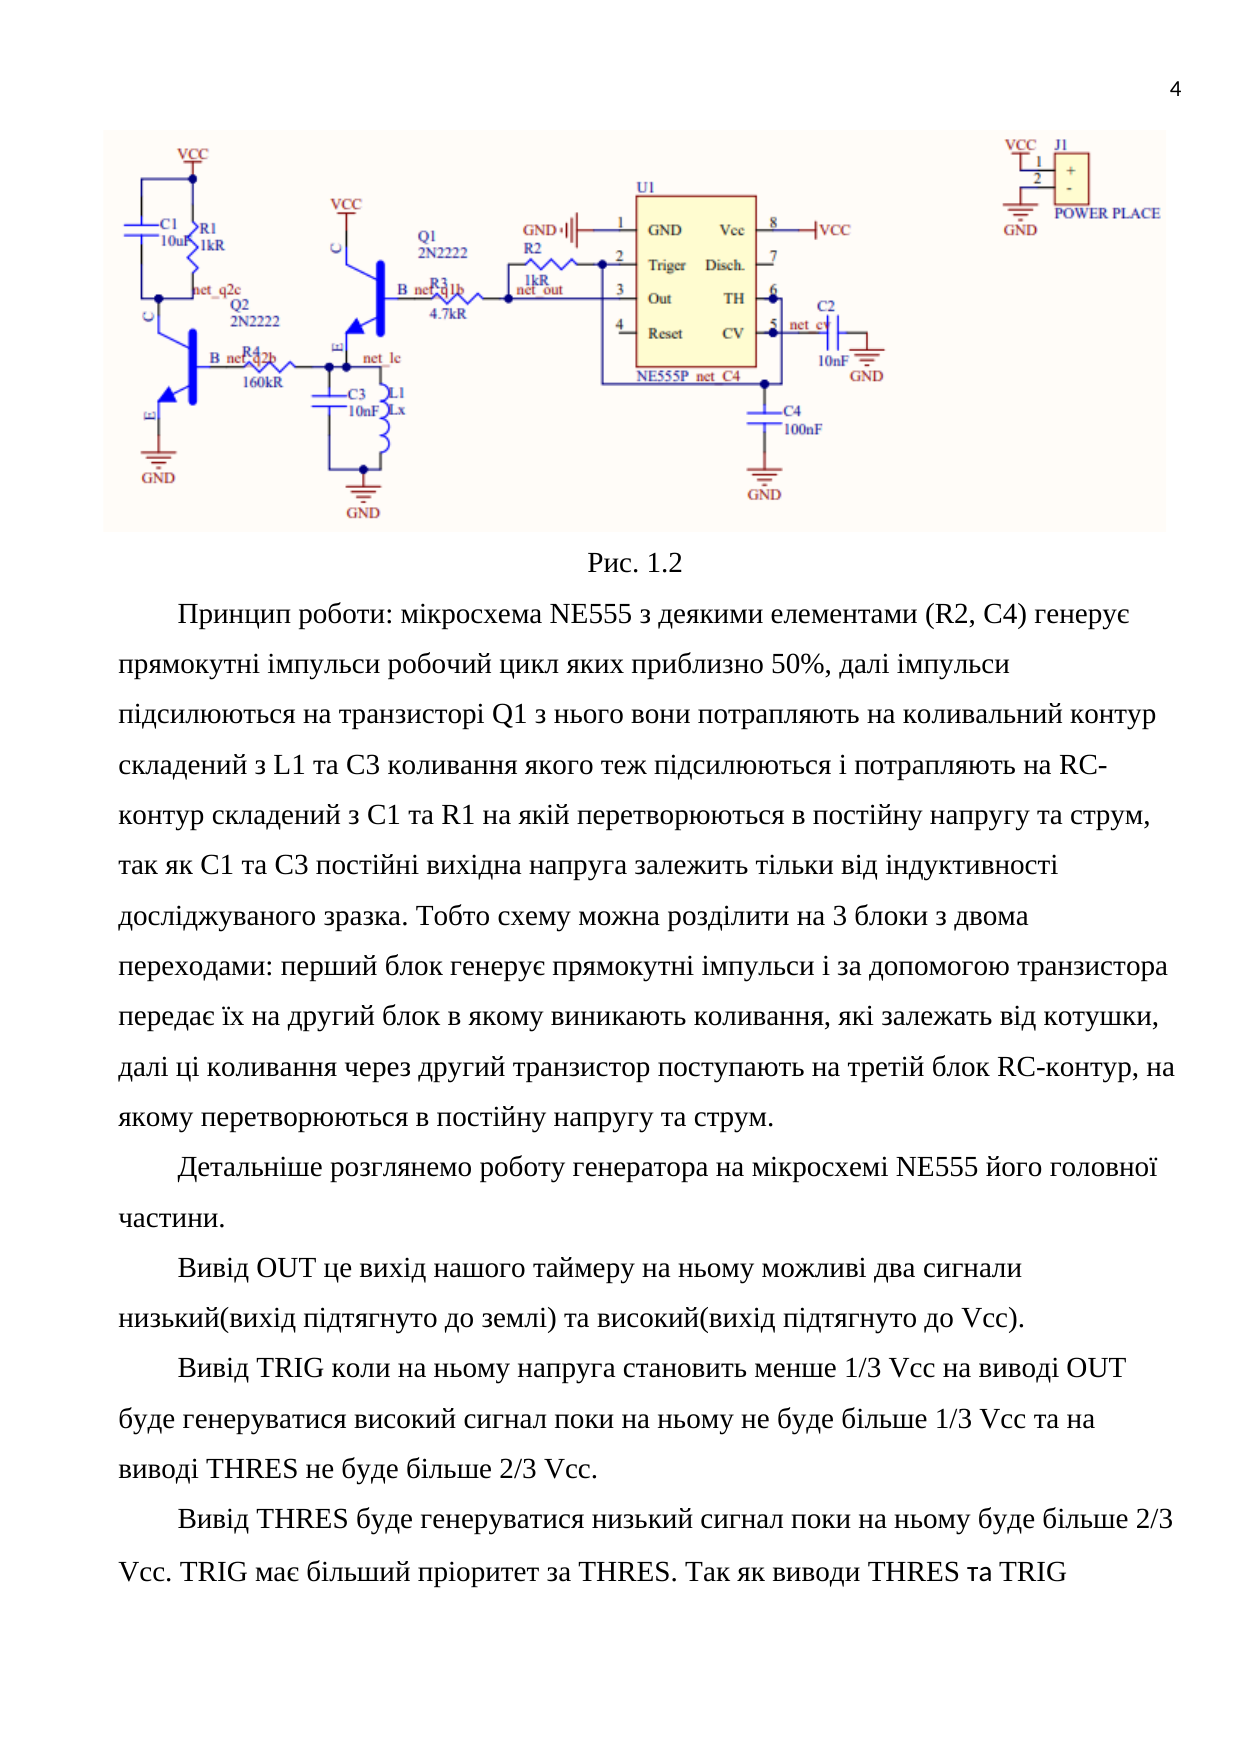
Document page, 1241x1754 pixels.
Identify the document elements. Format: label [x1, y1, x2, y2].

picture [103, 130, 1167, 532]
